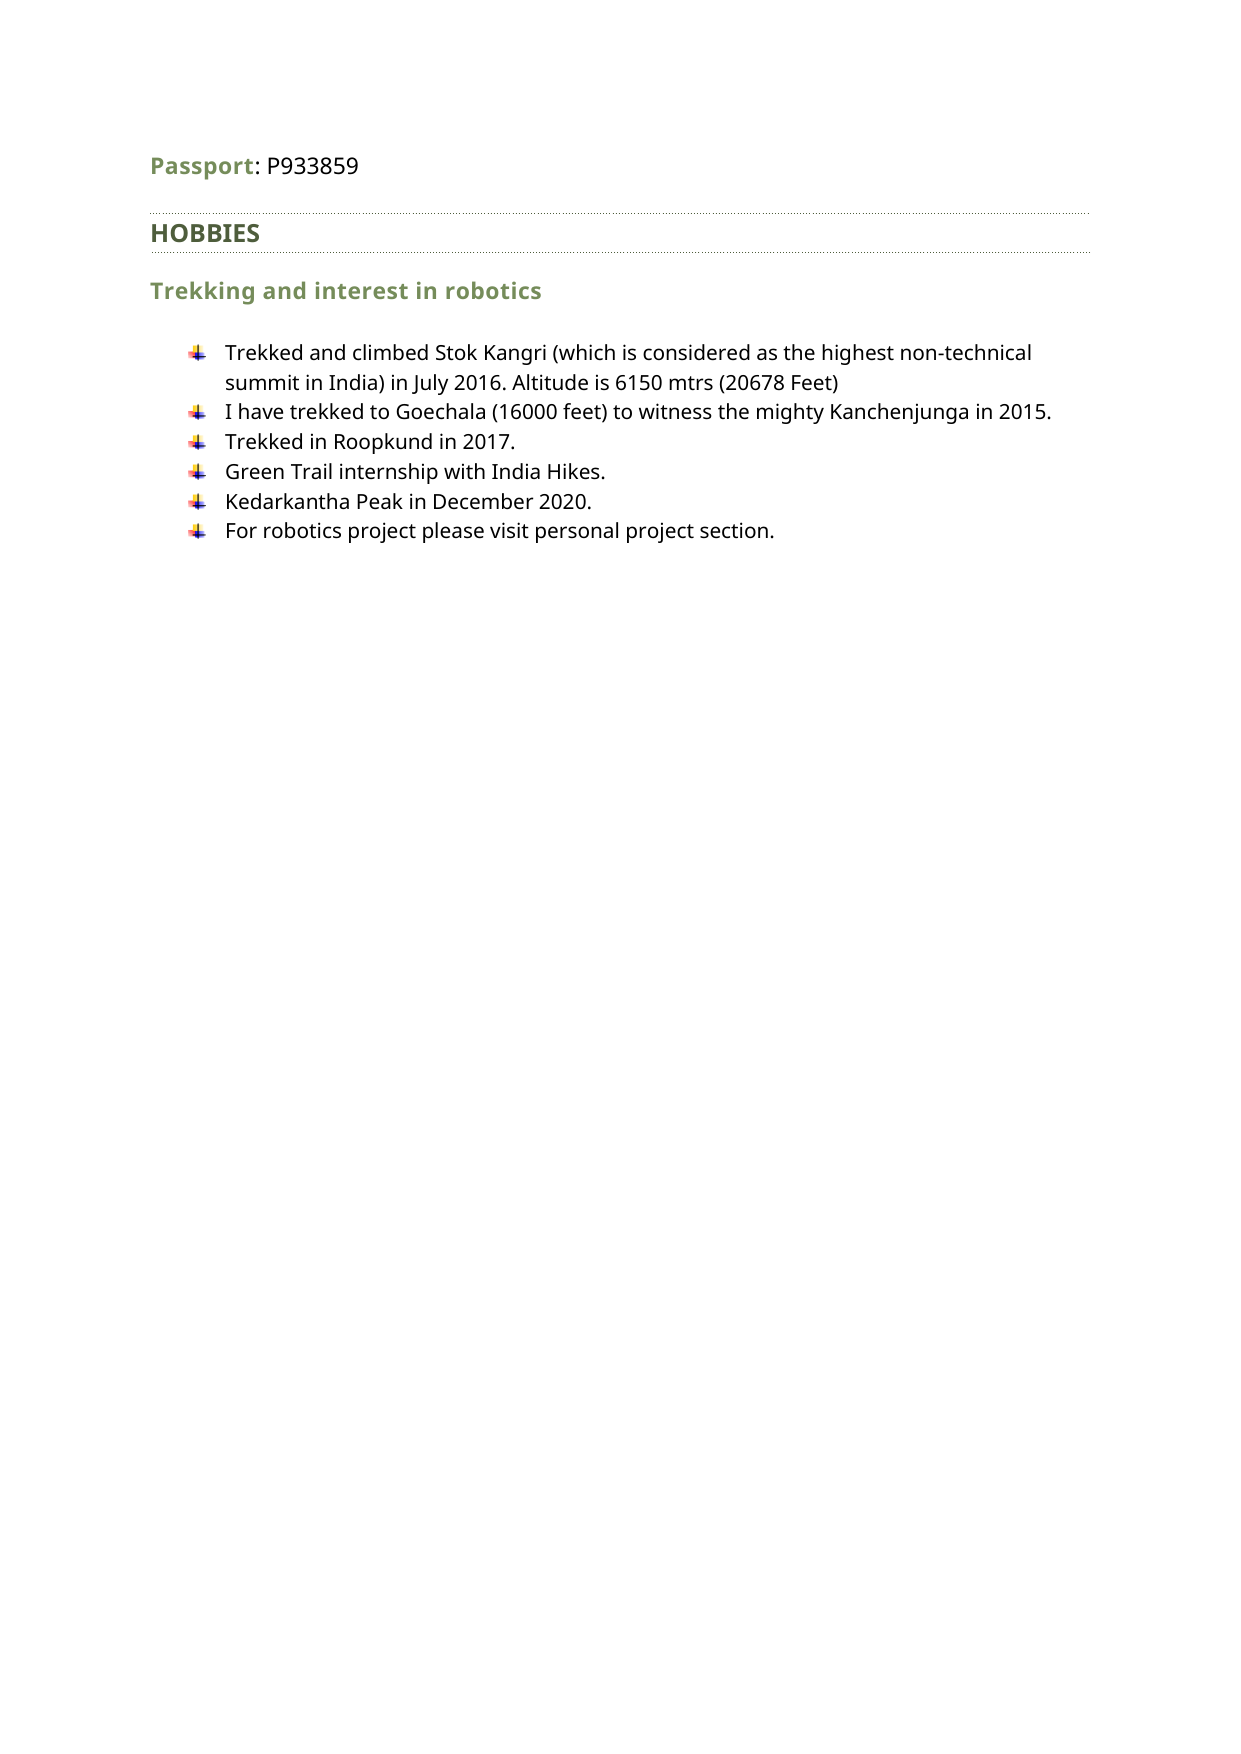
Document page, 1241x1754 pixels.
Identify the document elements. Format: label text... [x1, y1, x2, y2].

picture [188, 492, 206, 510]
picture [188, 522, 206, 539]
picture [188, 403, 206, 420]
list Kedarkantha Peak in December 2020. [187, 487, 1090, 515]
list Trekked in Roopkund in 2017. [187, 427, 1090, 456]
picture [188, 462, 206, 480]
subtitle Hobbies [150, 212, 1090, 253]
list I have trekked to Goechala (16000 feet) to witness the mighty Kanchenjunga in 2015. [187, 397, 1090, 426]
text Passport: P933859 [150, 150, 1090, 181]
text Trekking and interest in robotics [150, 275, 1090, 307]
picture [188, 343, 206, 361]
list Trekked and climbed Stok Kangri (which is considered as the highest non-technical summit in India) in July 2016. Altitude is 6150 mtrs (20678 Feet) [187, 338, 1090, 396]
list Green Trail internship with India Hikes. [187, 457, 1090, 485]
picture [188, 433, 206, 450]
list For robotics project please visit personal project section. [187, 517, 1090, 545]
